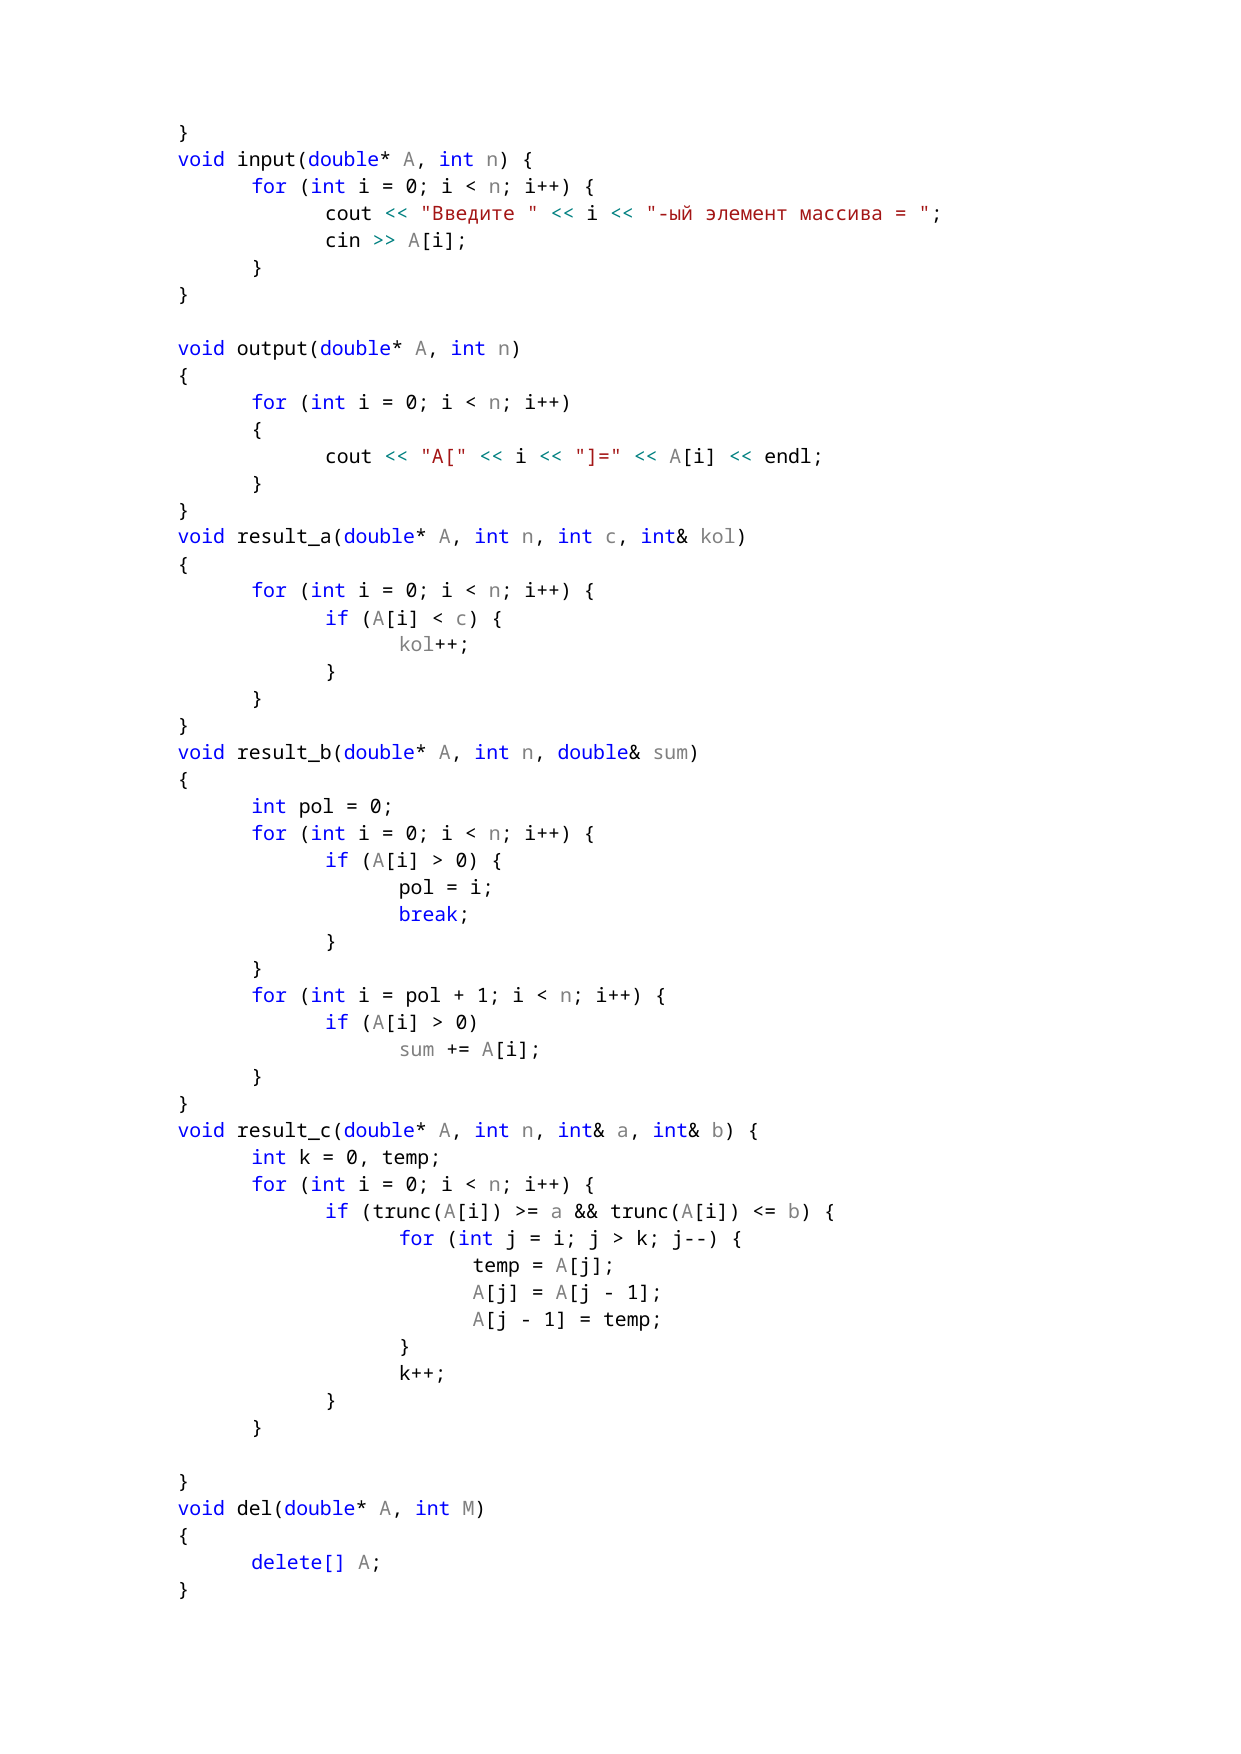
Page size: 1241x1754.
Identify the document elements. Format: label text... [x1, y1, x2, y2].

text } [177, 685, 1152, 712]
text } [177, 1332, 1152, 1359]
text for (int i = 0; i < n; i++) { [177, 819, 1152, 847]
text break; [177, 901, 1152, 927]
text A[j - 1] = temp; [177, 1305, 1152, 1332]
text if (A[i] < c) { [177, 604, 1152, 631]
text void result_b(double* A, int n, double& sum) [177, 739, 1152, 766]
text { [177, 550, 1152, 577]
text for (int j = i; j > k; j--) { [177, 1224, 1152, 1251]
text for (int i = 0; i < n; i++) { [177, 1170, 1152, 1197]
text } [177, 253, 1152, 280]
text if (A[i] > 0) { [177, 847, 1152, 873]
text { [177, 415, 1152, 442]
text cout << "Введите " << i << "-ый элемент массива = "; [177, 199, 1152, 226]
text temp = A[j]; [177, 1251, 1152, 1278]
text } [177, 1413, 1152, 1440]
text int k = 0, temp; [177, 1143, 1152, 1170]
text { [177, 1521, 1152, 1548]
text } [177, 1062, 1152, 1089]
text } [177, 1575, 1152, 1602]
text kol++; [177, 631, 1152, 658]
text cout << "A[" << i << "]=" << A[i] << endl; [177, 442, 1152, 469]
text void result_c(double* A, int n, int& a, int& b) { [177, 1116, 1152, 1143]
text { [177, 766, 1152, 793]
text for (int i = 0; i < n; i++) [177, 388, 1152, 415]
text } [177, 1089, 1152, 1116]
text void del(double* A, int M) [177, 1494, 1152, 1521]
text } [177, 496, 1152, 523]
text { [177, 361, 1152, 388]
text cin >> A[i]; [177, 226, 1152, 253]
text A[j] = A[j - 1]; [177, 1278, 1152, 1305]
text delete[] A; [177, 1548, 1152, 1575]
text k++; [177, 1359, 1152, 1386]
text int pol = 0; [177, 793, 1152, 819]
text for (int i = 0; i < n; i++) { [177, 172, 1152, 199]
text void result_a(double* A, int n, int c, int& kol) [177, 523, 1152, 550]
text void input(double* A, int n) { [177, 145, 1152, 172]
text } [177, 280, 1152, 307]
text } [177, 1467, 1152, 1494]
text } [177, 954, 1152, 981]
text } [177, 118, 1152, 145]
text if (trunc(A[i]) >= a && trunc(A[i]) <= b) { [177, 1197, 1152, 1224]
text void output(double* A, int n) [177, 334, 1152, 361]
text } [177, 712, 1152, 739]
text } [177, 1386, 1152, 1413]
text for (int i = pol + 1; i < n; i++) { [177, 981, 1152, 1008]
text sum += A[i]; [177, 1035, 1152, 1062]
text } [177, 469, 1152, 496]
text } [177, 927, 1152, 954]
text for (int i = 0; i < n; i++) { [177, 577, 1152, 604]
text } [177, 658, 1152, 685]
text pol = i; [177, 873, 1152, 901]
text if (A[i] > 0) [177, 1008, 1152, 1035]
